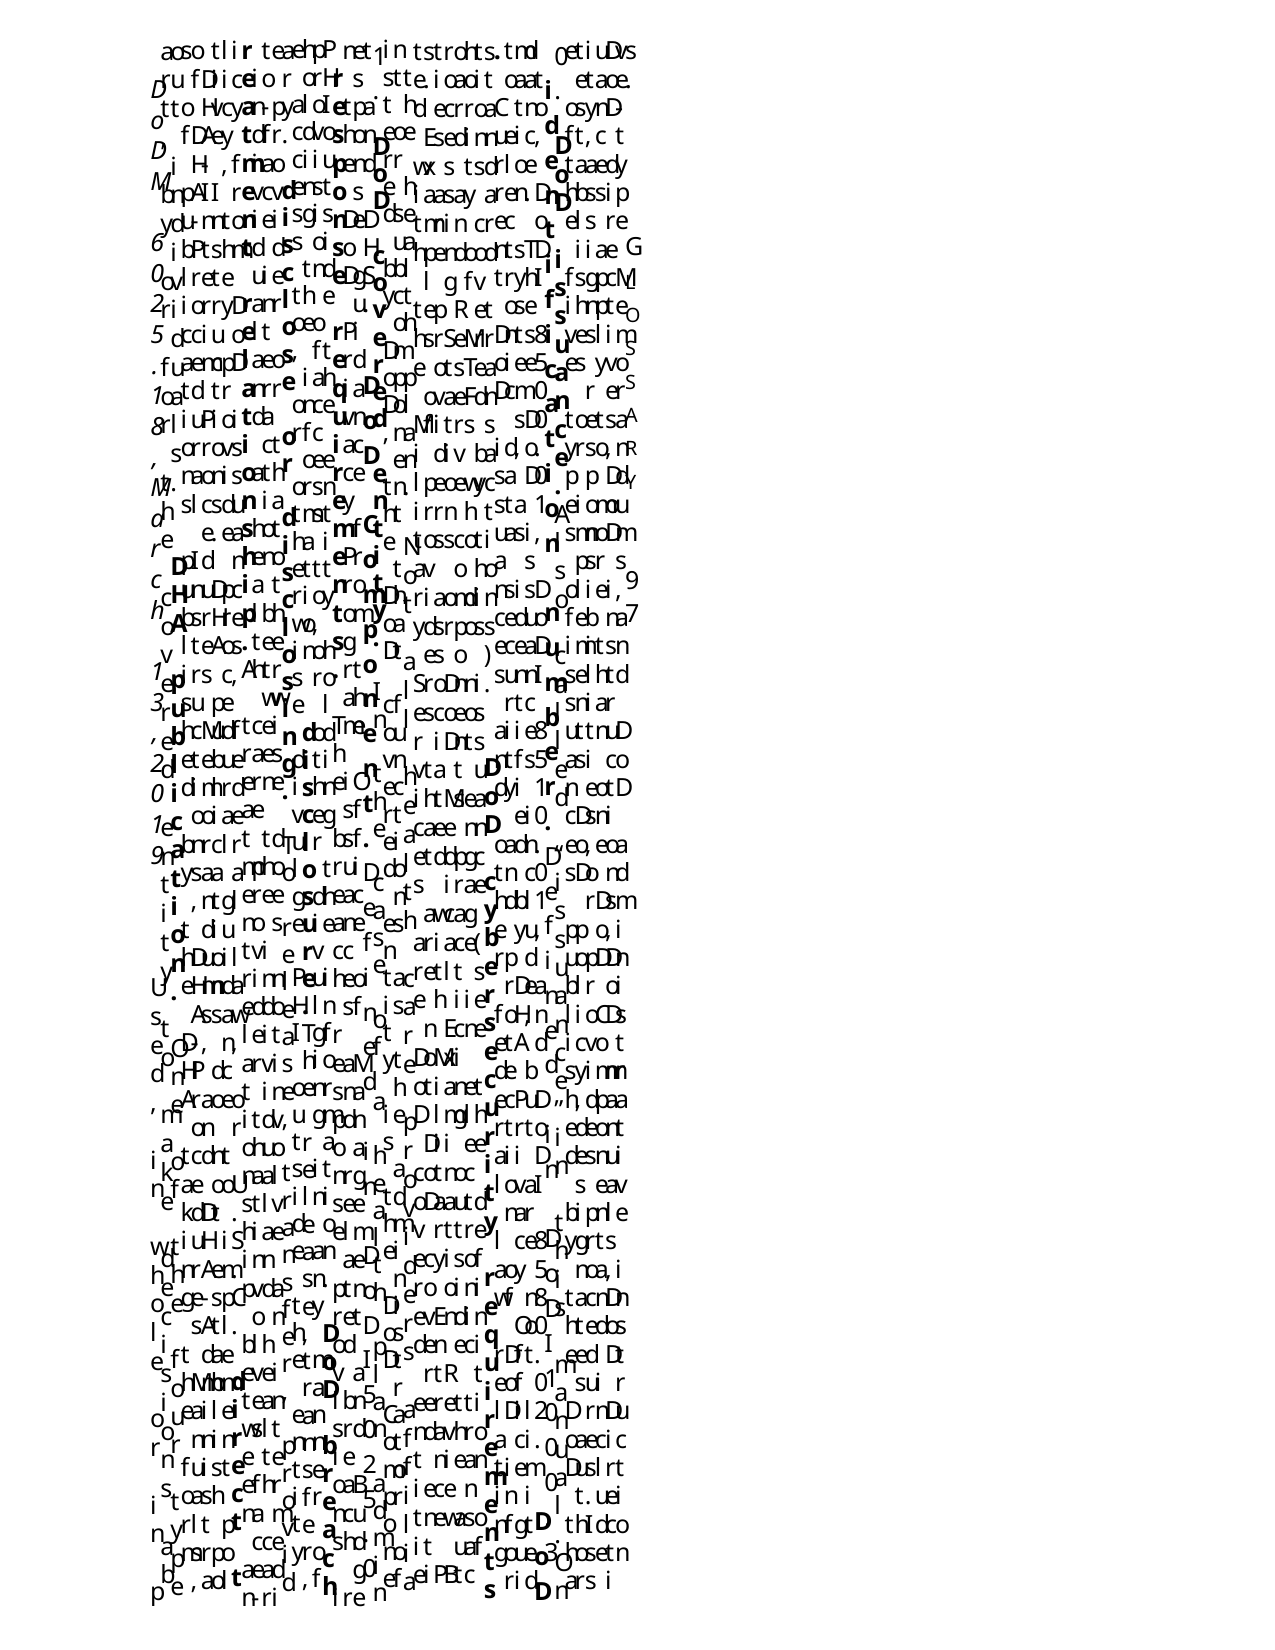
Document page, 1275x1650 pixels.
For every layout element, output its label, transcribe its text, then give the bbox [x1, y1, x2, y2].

text DoD identification number. Defined in DoDI 1000.30. [544, 37, 564, 191]
text direct treatment relationship. A treatment relationship between an individual and a health care provider that involves face-to-face interaction between the individual and health care provider or that otherwise does not involve an intermediary. [231, 1289, 281, 1612]
text DoD issuance. Also called “issuance” in this manual. One of the five types of issuances published by the DoD that establishes or implements DoD policy, designates authority, assigns responsibilities, or provides procedures. Issuances apply to more than one DoD Component and include DoD directives, DoD instructions, DoD manuals, DoD Directive-type Memorandums, and DoD administrative instructions. [554, 37, 635, 992]
text DoD issuance. Also called “issuance” in this manual. One of the five types of issuances published by the DoD that establishes or implements DoD policy, designates authority, assigns responsibilities, or provides procedures. Issuances apply to more than one DoD Component and include DoD directives, DoD instructions, DoD manuals, DoD Directive-type Memorandums, and DoD administrative instructions. [554, 954, 625, 1605]
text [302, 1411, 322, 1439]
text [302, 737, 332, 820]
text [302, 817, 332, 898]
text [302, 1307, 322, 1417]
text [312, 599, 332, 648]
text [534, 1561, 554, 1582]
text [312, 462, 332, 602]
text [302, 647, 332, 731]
text direct treatment relationship. A treatment relationship between an individual and a health care provider that involves face-to-face interaction between the individual and health care provider or that otherwise does not involve an intermediary. [241, 37, 291, 556]
